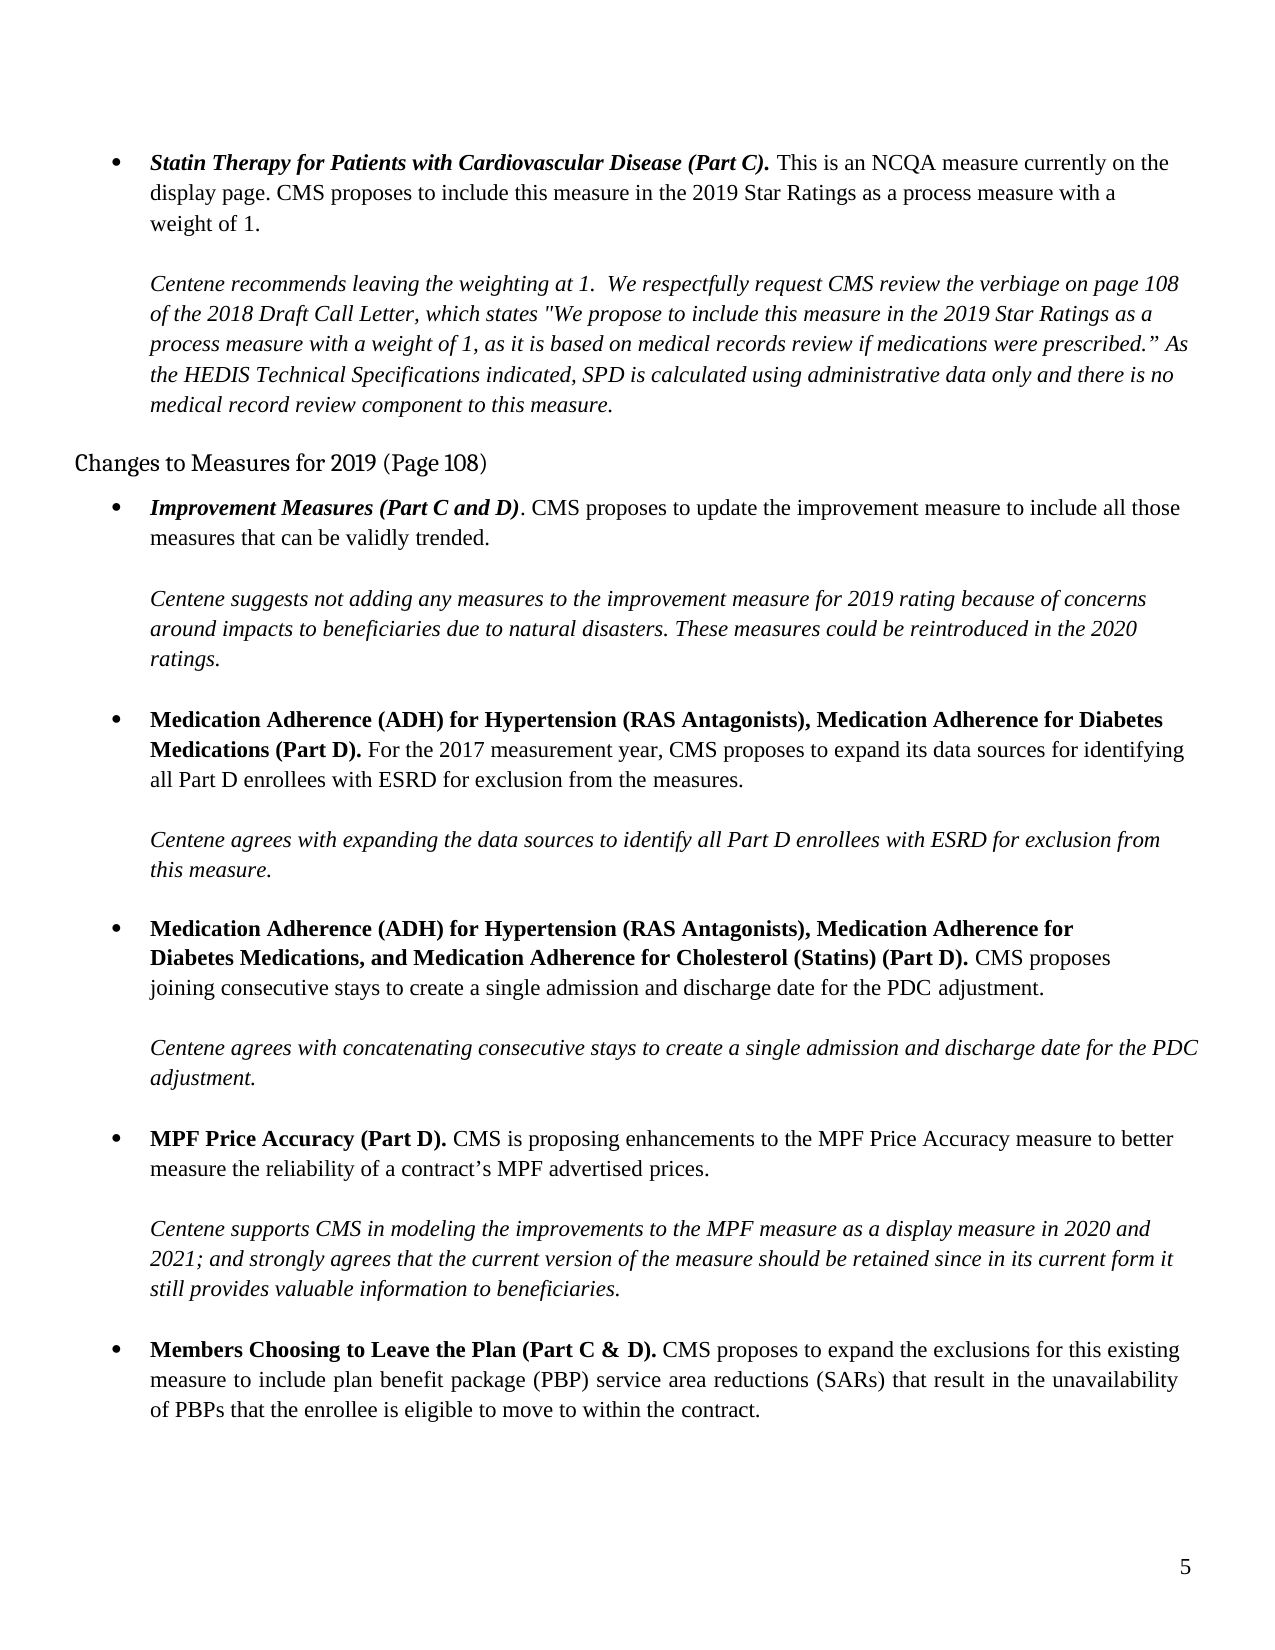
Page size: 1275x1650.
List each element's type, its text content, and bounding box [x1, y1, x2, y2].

subtitle Changes to Measures for 2019 (Page 108) [75, 449, 1212, 478]
subtitle Members Choosing to Leave the Plan (Part C & D). CMS proposes to expand the exclusions for this existing measure to include plan benefit package (PBP) service area reductions (SARs) that result in the unavailability of PBPs that the enrollee is eligible to move to within the contract. [112, 1336, 1181, 1423]
list Medication Adherence (ADH) for Hypertension (RAS Antagonists), Medication Adherence for Diabetes Medications, and Medication Adherence for Cholesterol (Statins) (Part D). CMS proposes joining consecutive stays to create a single admission and discharge date for the PDC adjustment. [112, 914, 1164, 1000]
text Centene agrees with expanding the data sources to identify all Part D enrollees with ESRD for exclusion from this measure. [150, 826, 1163, 882]
text Centene agrees with concatenating consecutive stays to create a single admission and discharge date for the PDC adjustment. [150, 1034, 1201, 1091]
text Centene suggests not adding any measures to the improvement measure for 2019 rating because of concerns around impacts to beneficiaries due to natural disasters. These measures could be reintroduced in the 2020 ratings. [150, 585, 1149, 671]
list Improvement Measures (Part C and D). CMS proposes to update the improvement measure to include all those measures that can be validly trended. [112, 494, 1181, 551]
text Centene supports CMS in modeling the improvements to the MPF measure as a display measure in 2020 and 2021; and strongly agrees that the current version of the measure should be retained since in its current form it still provides valuable information to beneficiaries. [150, 1215, 1176, 1302]
list Medication Adherence (ADH) for Hypertension (RAS Antagonists), Medication Adherence for Diabetes Medications (Part D). For the 2017 measurement year, CMS proposes to expand its data sources for identifying all Part D enrollees with ESRD for exclusion from the measures. [112, 706, 1185, 792]
text Centene recommends leaving the weighting at 1. We respectfully request CMS review the verbiage on page 108 of the 2018 Draft Call Letter, which states "We propose to include this measure in the 2019 Star Ratings as a process measure with a weight of 1, as it is based on medical records review if medications were prescribed.” As the HEDIS Technical Specifications indicated, SPD is calculated using administrative data only and there is no medical record review component to this measure. [150, 270, 1192, 417]
subtitle MPF Price Accuracy (Part D). CMS is proposing enhancements to the MPF Price Accuracy measure to better measure the reliability of a contract’s MPF advertised prices. [112, 1125, 1174, 1181]
list Statin Therapy for Patients with Cardiovascular Disease (Part C). This is an NCQA measure currently on the display page. CMS proposes to include this measure in the 2019 Star Ratings as a process measure with a weight of 1. [112, 149, 1185, 236]
